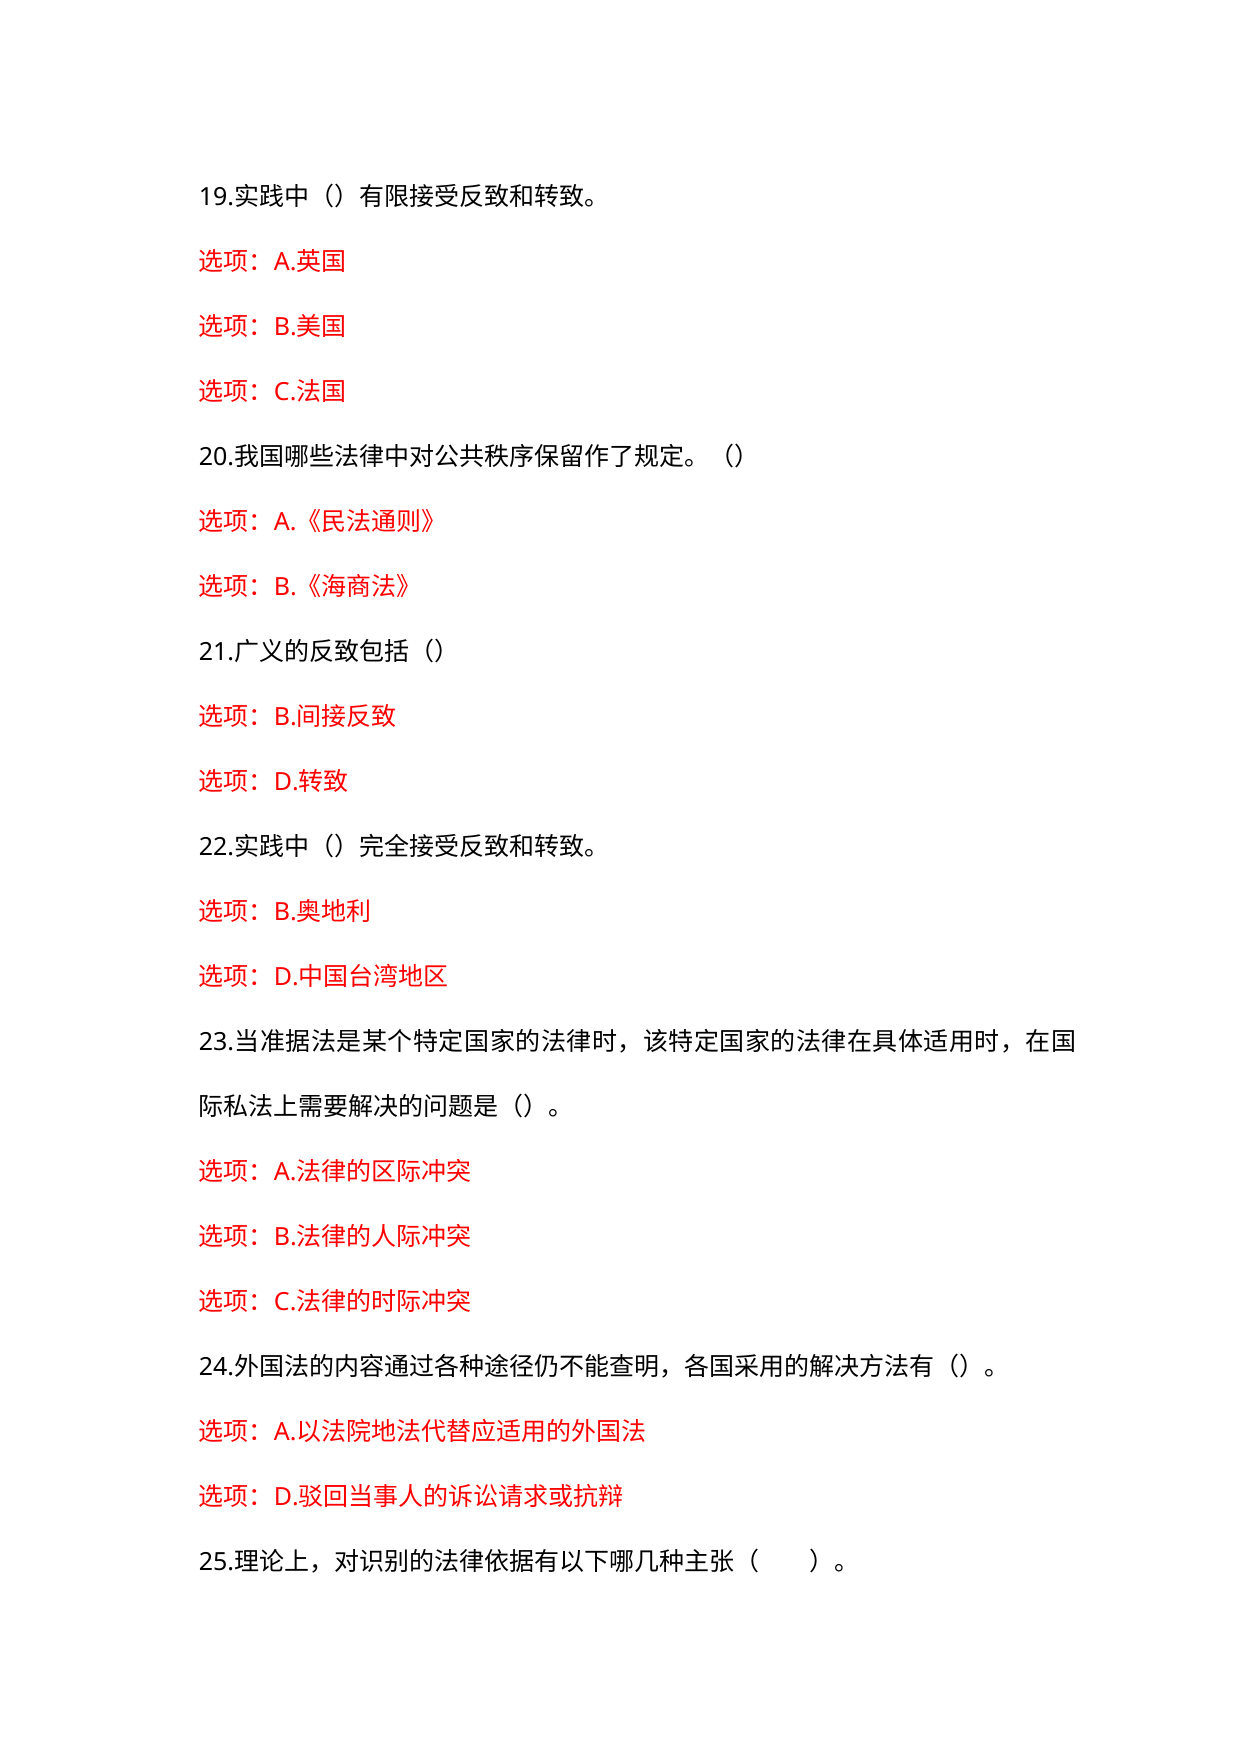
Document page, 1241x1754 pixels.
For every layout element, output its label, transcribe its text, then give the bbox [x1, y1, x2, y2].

table_cell 24.外国法的内容通过各种途径仍不能查明，各国采用的解决方法有（）。 [188, 1332, 1087, 1397]
table_cell 21.广义的反致包括（） [188, 617, 1087, 682]
table_cell 选项：C.法国 [188, 357, 1087, 422]
table_cell 选项：A.以法院地法代替应适用的外国法 [188, 1397, 1087, 1462]
table_cell 选项：A.法律的区际冲突 [188, 1137, 1087, 1202]
table_cell 23.当准据法是某个特定国家的法律时，该特定国家的法律在具体适用时，在国际私法上需要解决的问题是（）。 [188, 1007, 1087, 1137]
table_cell 选项：B.间接反致 [188, 682, 1087, 747]
table_cell 选项：D.转致 [188, 747, 1087, 812]
table_cell 22.实践中（）完全接受反致和转致。 [188, 812, 1087, 877]
table_cell 选项：A.《民法通则》 [188, 487, 1087, 552]
table_cell 选项：B.奥地利 [188, 877, 1087, 942]
table_cell 19.实践中（）有限接受反致和转致。 [188, 162, 1087, 227]
table_cell 选项：B.美国 [188, 292, 1087, 357]
table_cell 选项：B.《海商法》 [188, 552, 1087, 617]
table_cell 20.我国哪些法律中对公共秩序保留作了规定。（） [188, 422, 1087, 487]
table_cell 25.理论上，对识别的法律依据有以下哪几种主张（ ）。 [188, 1527, 1087, 1592]
table_cell 选项：D.驳回当事人的诉讼请求或抗辩 [188, 1462, 1087, 1527]
table_cell 选项：B.法律的人际冲突 [188, 1202, 1087, 1267]
table_cell 选项：C.法律的时际冲突 [188, 1267, 1087, 1332]
table_cell 选项：A.英国 [188, 227, 1087, 292]
table_cell 选项：D.中国台湾地区 [188, 942, 1087, 1007]
